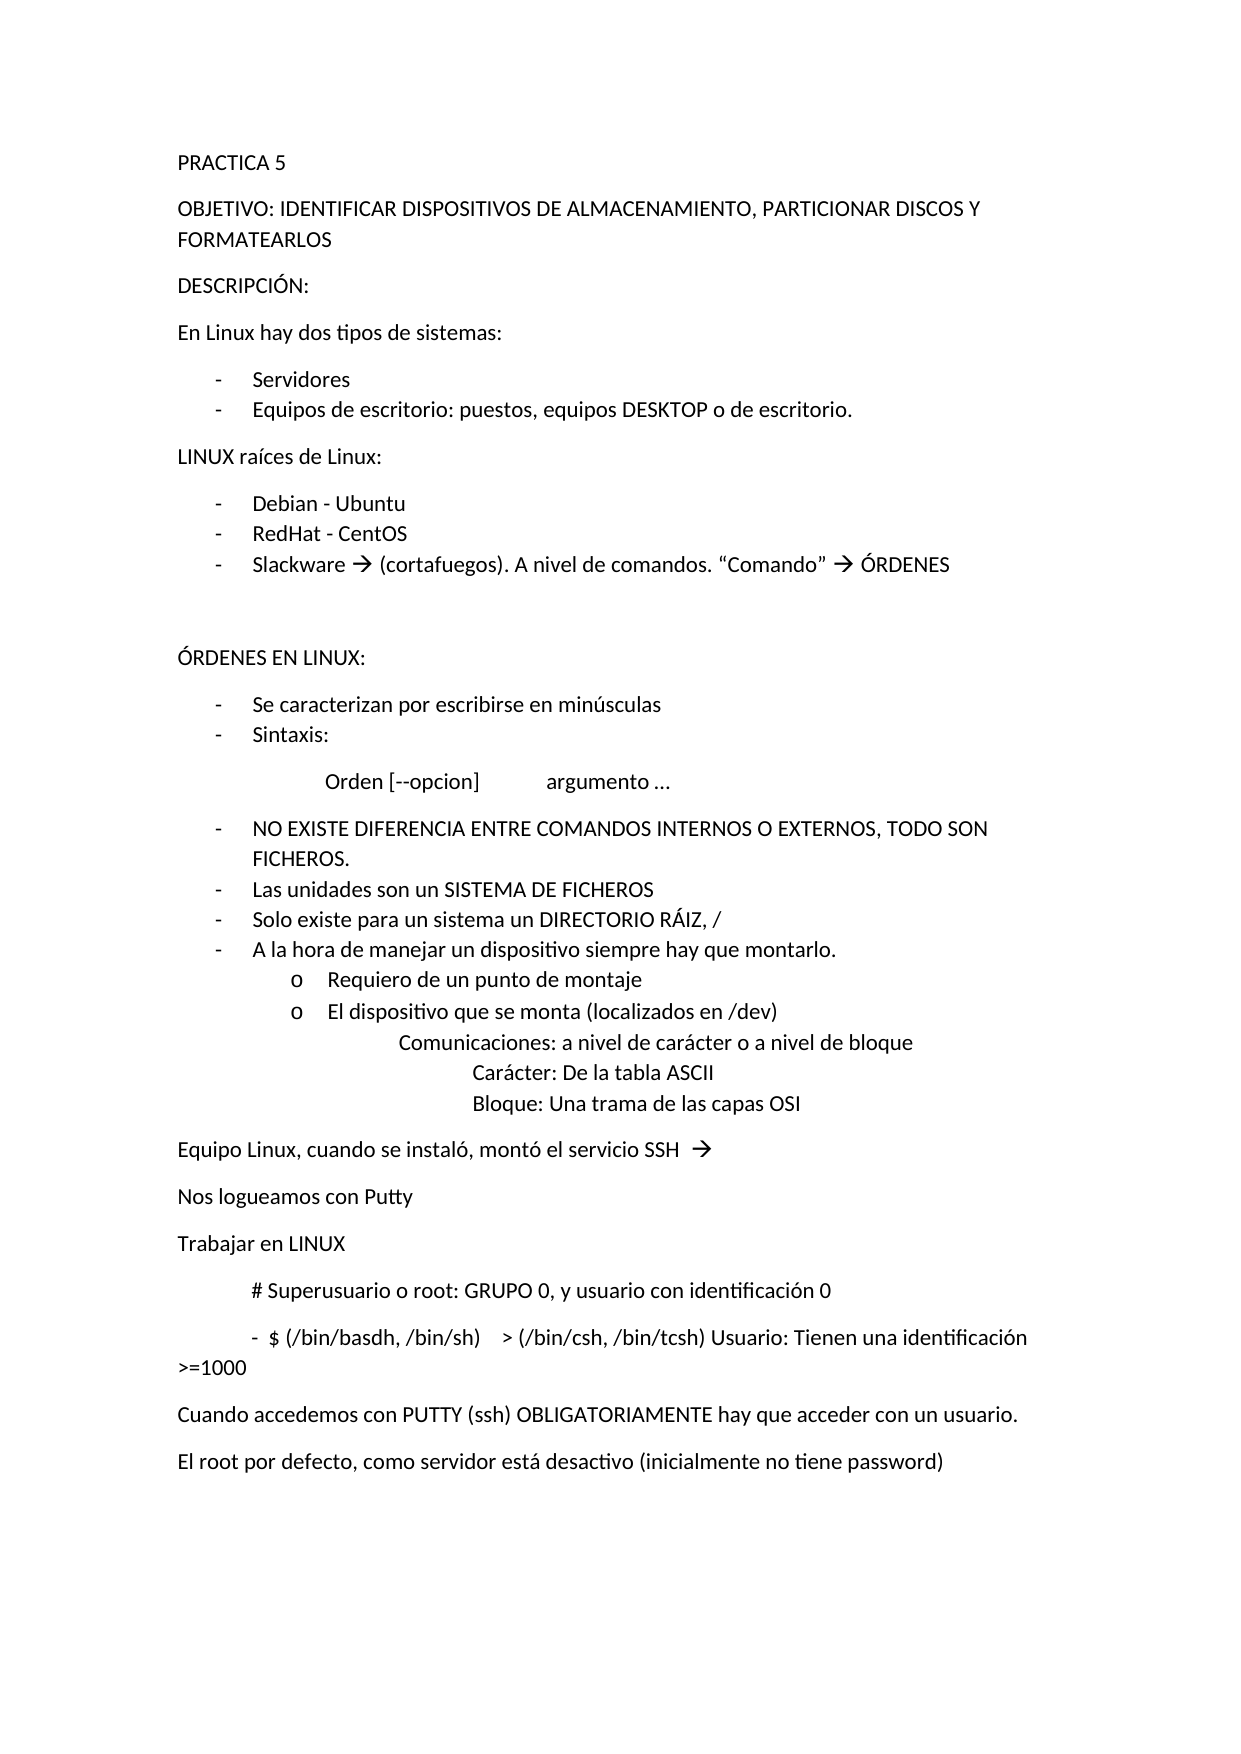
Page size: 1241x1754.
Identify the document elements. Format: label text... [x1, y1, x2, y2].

text Orden [--opcion] argumento … [252, 767, 1063, 795]
list Servidores [215, 365, 1063, 393]
list RedHat - CentOS [215, 519, 1063, 547]
text El root por defecto, como servidor está desactivo (inicialmente no tiene password) [177, 1447, 1063, 1475]
list Solo existe para un sistema un DIRECTORIO RÁIZ, / [215, 905, 1063, 933]
text PRACTICA 5 [177, 148, 1063, 176]
list NO EXISTE DIFERENCIA ENTRE COMANDOS INTERNOS O EXTERNOS, TODO SON FICHEROS. [215, 814, 1063, 872]
list El dispositivo que se monta (localizados en /dev) [290, 997, 1063, 1026]
text Cuando accedemos con PUTTY (ssh) OBLIGATORIAMENTE hay que acceder con un usuario. [177, 1400, 1063, 1428]
text Trabajar en LINUX [177, 1229, 1063, 1257]
text # Superusuario o root: GRUPO 0, y usuario con identificación 0 [177, 1276, 1063, 1304]
text DESCRIPCIÓN: [177, 272, 1063, 299]
text - $ (/bin/basdh, /bin/sh) > (/bin/csh, /bin/tcsh) Usuario: Tienen una identificación >=1000 [177, 1323, 1063, 1381]
list Equipos de escritorio: puestos, equipos DESKTOP o de escritorio. [215, 396, 1063, 423]
list Carácter: De la tabla ASCII [398, 1058, 1063, 1086]
list Las unidades son un SISTEMA DE FICHEROS [215, 875, 1063, 903]
text LINUX raíces de Linux: [177, 442, 1063, 470]
list Se caracterizan por escribirse en minúsculas [215, 690, 1063, 718]
text OBJETIVO: IDENTIFICAR DISPOSITIVOS DE ALMACENAMIENTO, PARTICIONAR DISCOS Y FORMATEARLOS [177, 194, 1063, 253]
list A la hora de manejar un dispositivo siempre hay que montarlo. [215, 935, 1063, 963]
list Comunicaciones: a nivel de carácter o a nivel de bloque [398, 1028, 1063, 1056]
text Equipo Linux, cuando se instaló, montó el servicio SSH [177, 1136, 1063, 1163]
list Sintaxis: [215, 721, 1063, 748]
text ÓRDENES EN LINUX: [177, 643, 1063, 671]
list Requiero de un punto de montaje [290, 965, 1063, 994]
list Slackware (cortafuegos). A nivel de comandos. “Comando” ÓRDENES [215, 550, 1063, 578]
text En Linux hay dos tipos de sistemas: [177, 318, 1063, 346]
list Debian - Ubuntu [215, 489, 1063, 517]
text Nos logueamos con Putty [177, 1182, 1063, 1210]
list Bloque: Una trama de las capas OSI [398, 1089, 1063, 1117]
